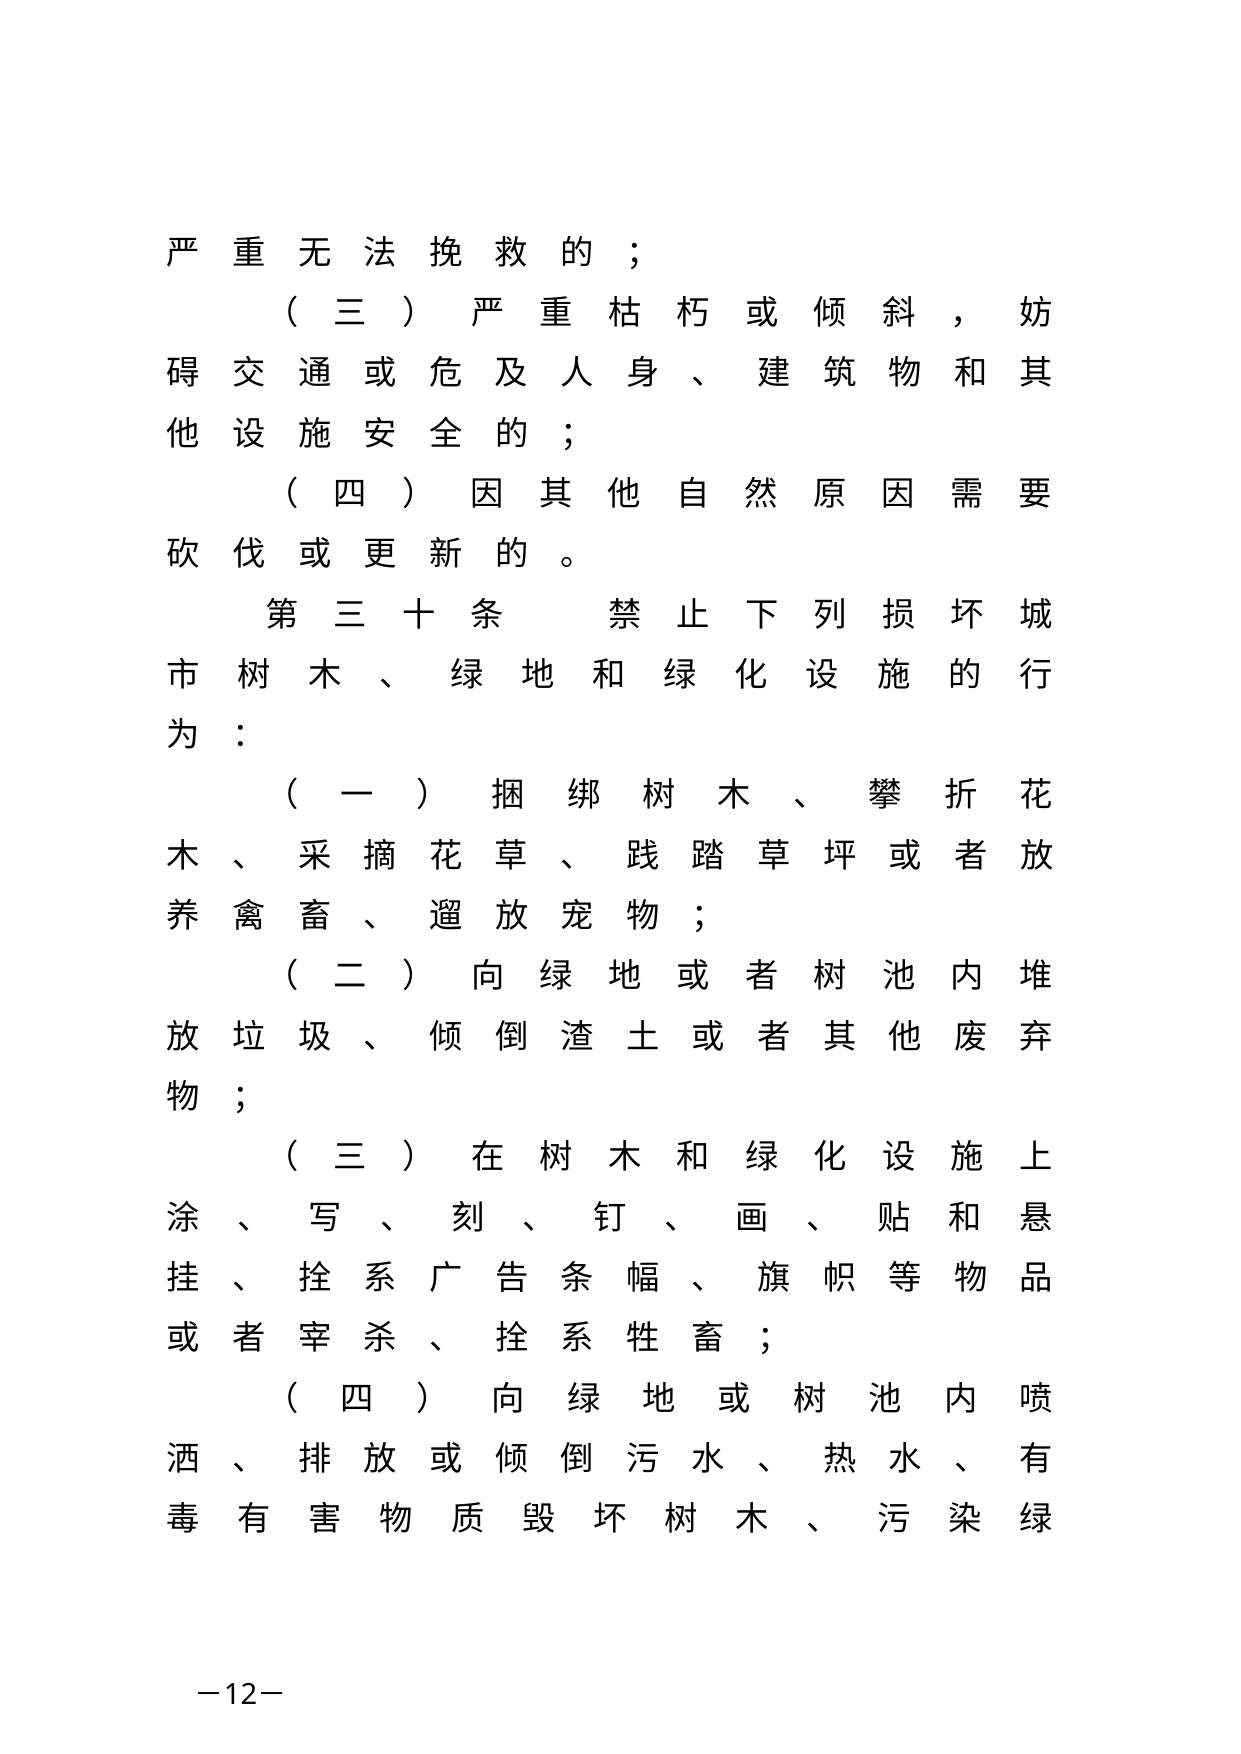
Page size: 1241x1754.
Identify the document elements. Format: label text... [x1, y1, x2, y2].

text 第三十条 禁止下列损坏城市树木、绿地和绿化设施的行为： [167, 581, 1085, 762]
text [167, 219, 1085, 280]
text （四）因其他自然原因需要砍伐或更新的。 [167, 461, 1085, 581]
text （三）在树木和绿化设施上涂、写、刻、钉、画、贴和悬挂、拴系广告条幅、旗帜等物品或者宰杀、拴系牲畜； [167, 1124, 1085, 1365]
text （三）严重枯朽或倾斜，妨碍交通或危及人身、建筑物和其他设施安全的； [167, 280, 1085, 461]
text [167, 1365, 1085, 1546]
text （二）向绿地或者树池内堆放垃圾、倾倒渣土或者其他废弃物； [167, 943, 1085, 1124]
text （一）捆绑树木、攀折花木、采摘花草、践踏草坪或者放养禽畜、遛放宠物； [167, 762, 1085, 943]
